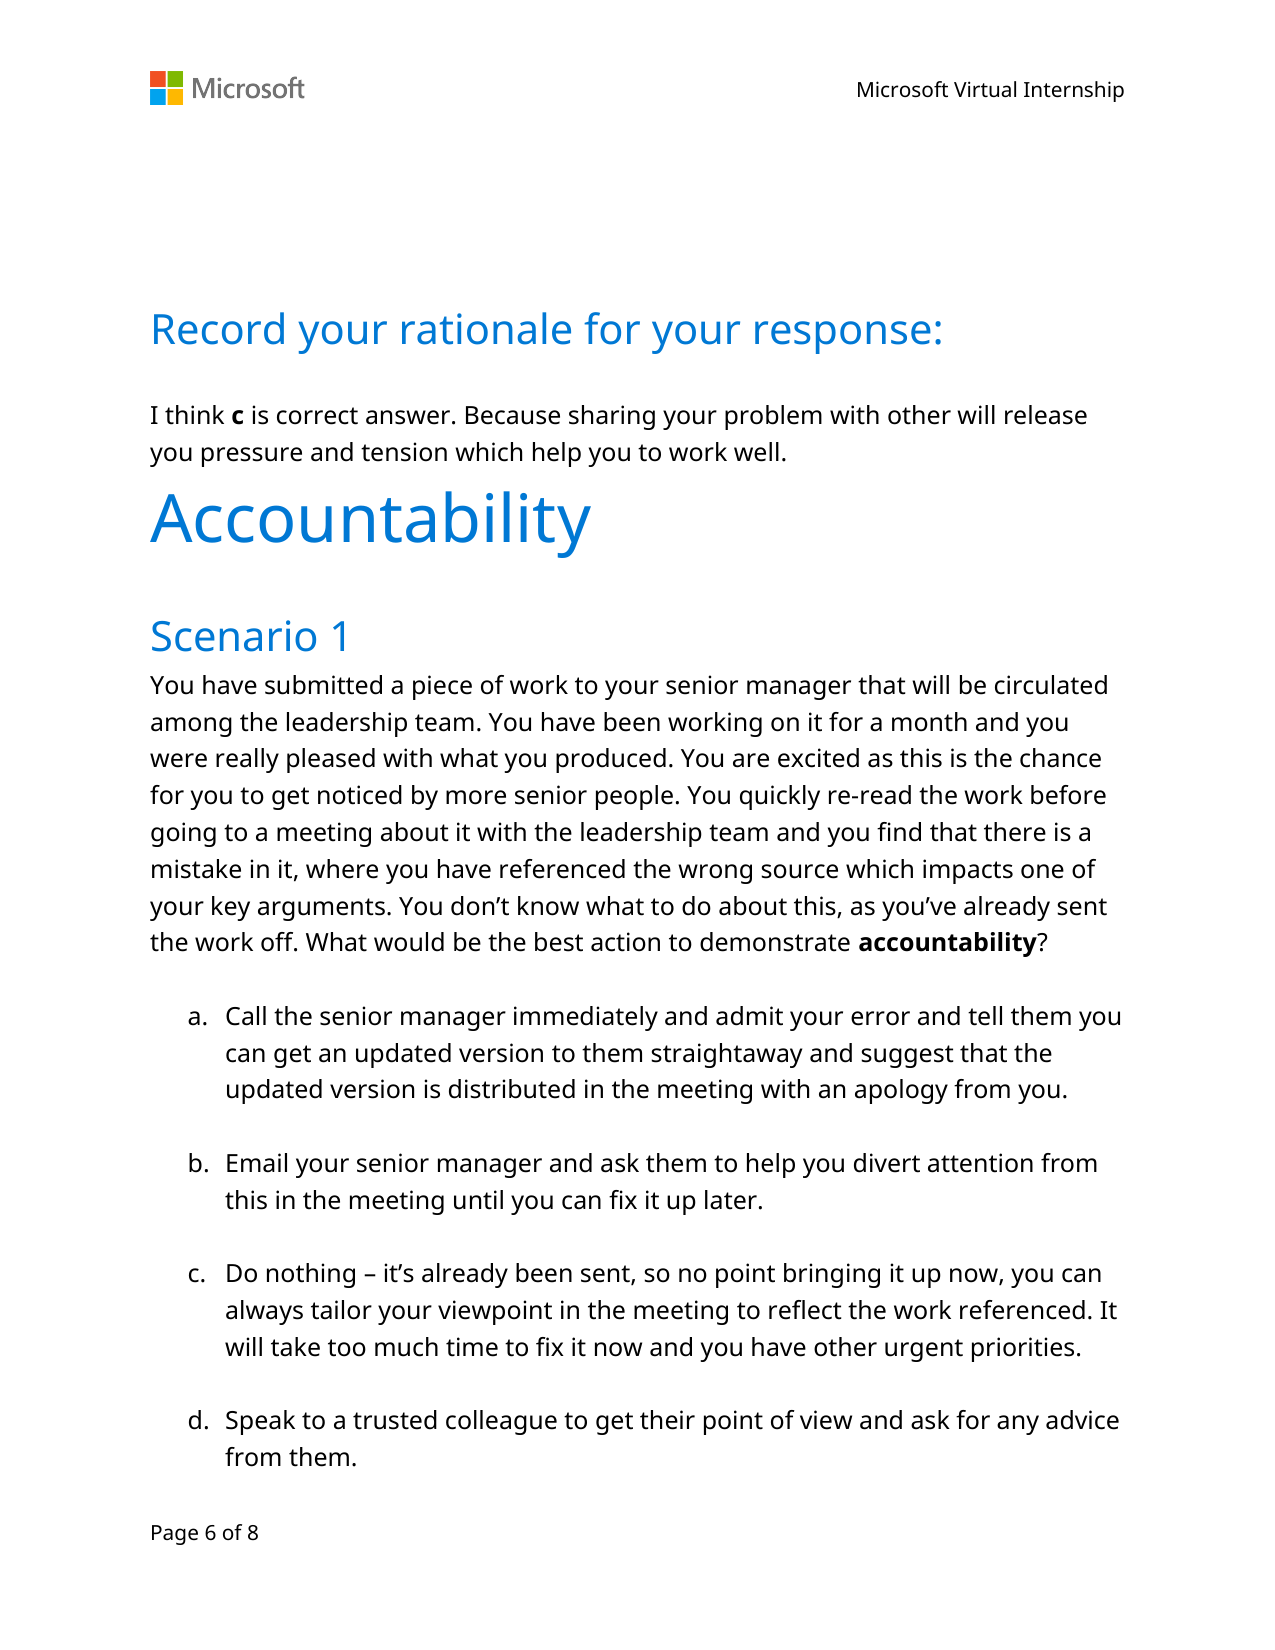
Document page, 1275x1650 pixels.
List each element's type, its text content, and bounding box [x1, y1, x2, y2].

text Record your rationale for your response: [150, 300, 1125, 357]
text Scenario 1 [150, 606, 1125, 663]
list Call the senior manager immediately and admit your error and tell them you can get an updated version to them straightaway and suggest that the updated version is distributed in the meeting with an apology from you. [187, 998, 1130, 1106]
text I think c is correct answer. Because sharing your problem with other will release you pressure and tension which help you to work well. [150, 398, 1125, 469]
list Do nothing – it’s already been sent, so no point bringing it up now, you can always tailor your viewpoint in the meeting to reflect the work referenced. It will take too much time to fix it now and you have other urgent priorities. [187, 1256, 1130, 1363]
list Speak to a trusted colleague to get their point of view and ask for any advice from them. [187, 1403, 1130, 1474]
list Email your senior manager and ask them to help you divert attention from this in the meeting until you can fix it up later. [187, 1146, 1130, 1216]
text Accountability [150, 472, 1125, 562]
text You have submitted a piece of work to your senior manager that will be circulated among the leadership team. You have been working on it for a month and you were really pleased with what you produced. You are excited as this is the chance for you to get noticed by more senior people. You quickly re-read the work before going to a meeting about it with the leadership team and you find that there is a mistake in it, where you have referenced the wrong source which impacts one of your key arguments. You don’t know what to do about this, as you’ve already sent the work off. What would be the best action to demonstrate accountability? [150, 668, 1130, 959]
picture [150, 71, 305, 105]
